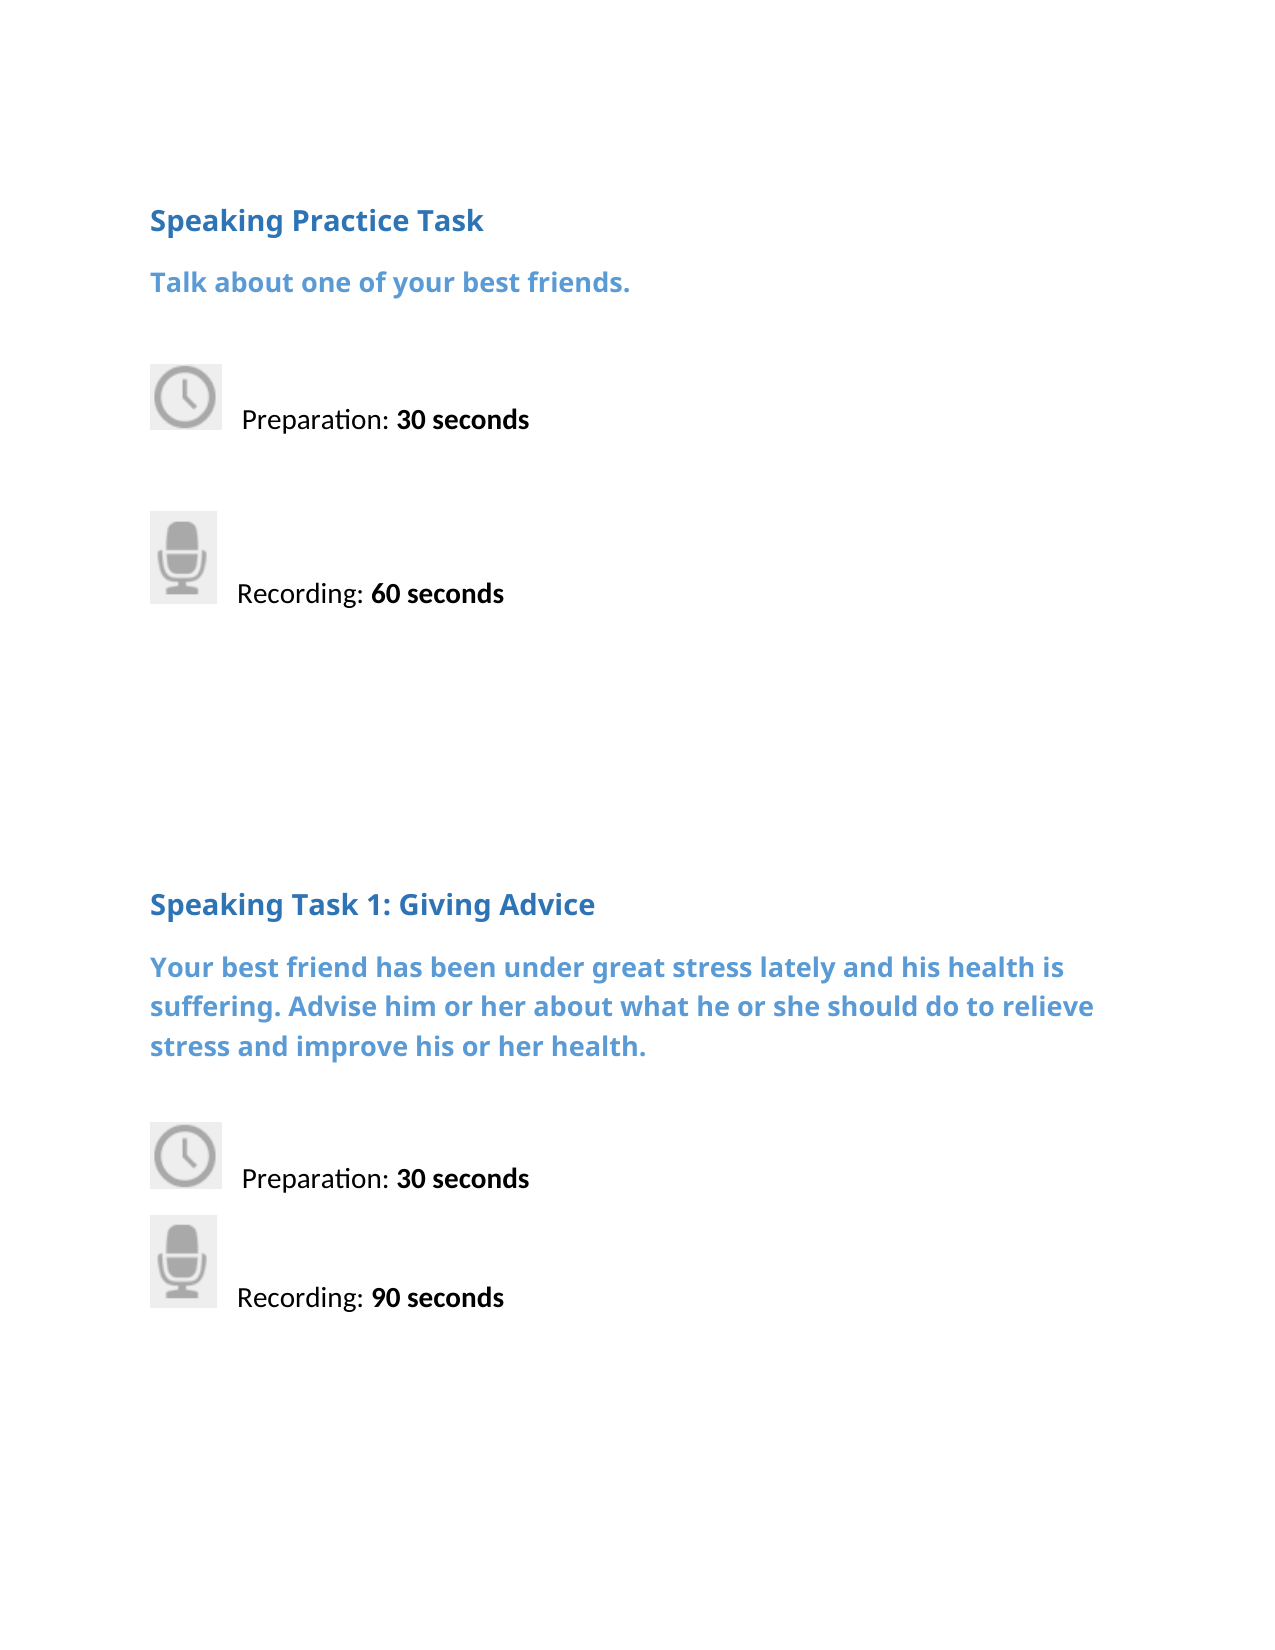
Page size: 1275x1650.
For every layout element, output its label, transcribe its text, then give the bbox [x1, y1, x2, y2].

subtitle Your best friend has been under great stress lately and his health is suffering. Advise him or her about what he or she should do to relieve stress and improve his or her health. [150, 948, 1125, 1064]
text Recording: 60 seconds [150, 512, 1125, 611]
subtitle Talk about one of your best friends. [150, 264, 1125, 301]
picture [150, 364, 222, 430]
text Recording: 90 seconds [150, 1215, 1125, 1314]
subtitle Speaking Task 1: Giving Advice [150, 884, 1125, 924]
text Preparation: 30 seconds [150, 364, 1125, 437]
picture [150, 1122, 222, 1189]
text Preparation: 30 seconds [150, 1122, 1125, 1195]
picture [150, 511, 218, 604]
picture [150, 1215, 218, 1308]
subtitle Speaking Practice Task [150, 200, 1125, 240]
